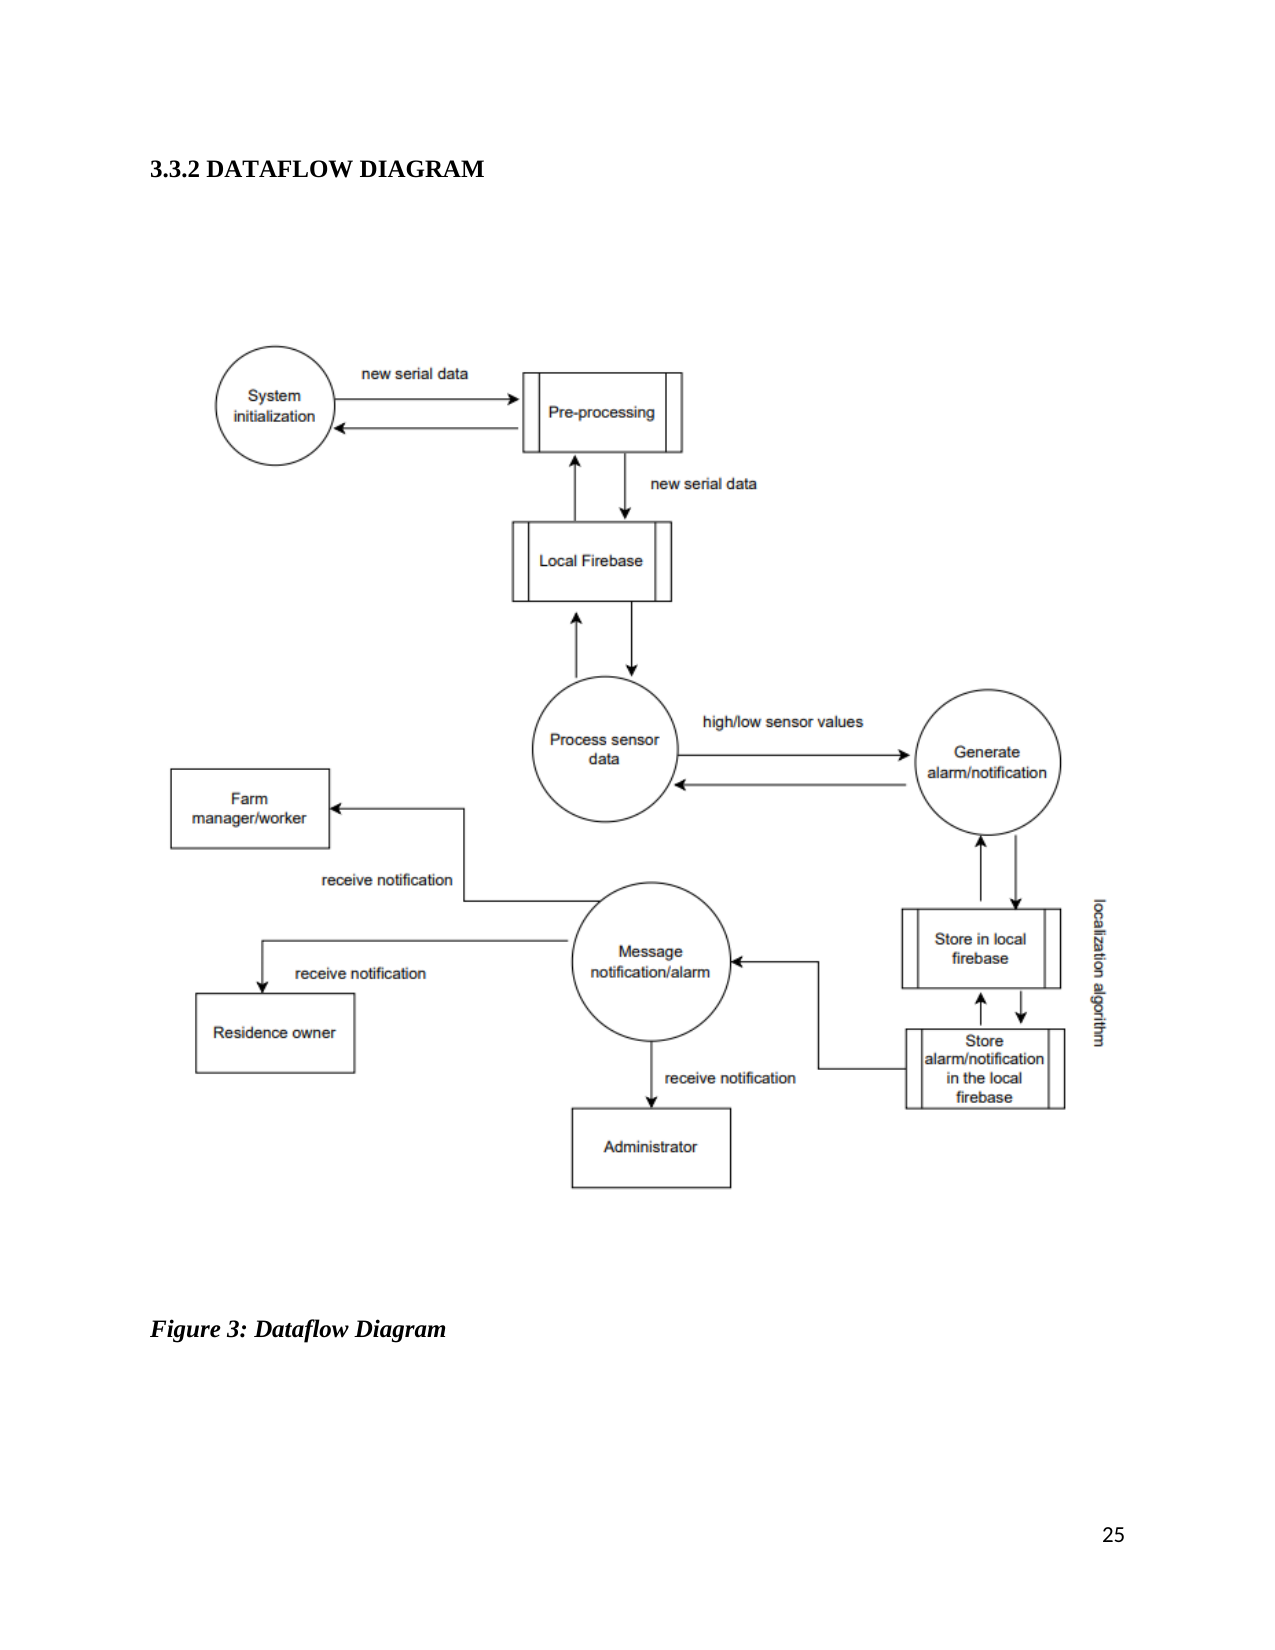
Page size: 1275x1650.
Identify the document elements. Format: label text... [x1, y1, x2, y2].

picture [150, 316, 1125, 1224]
text Figure 3: Dataflow Diagram [150, 1314, 1125, 1342]
subtitle 3.3.2 DATAFLOW DIAGRAM [150, 154, 1125, 183]
